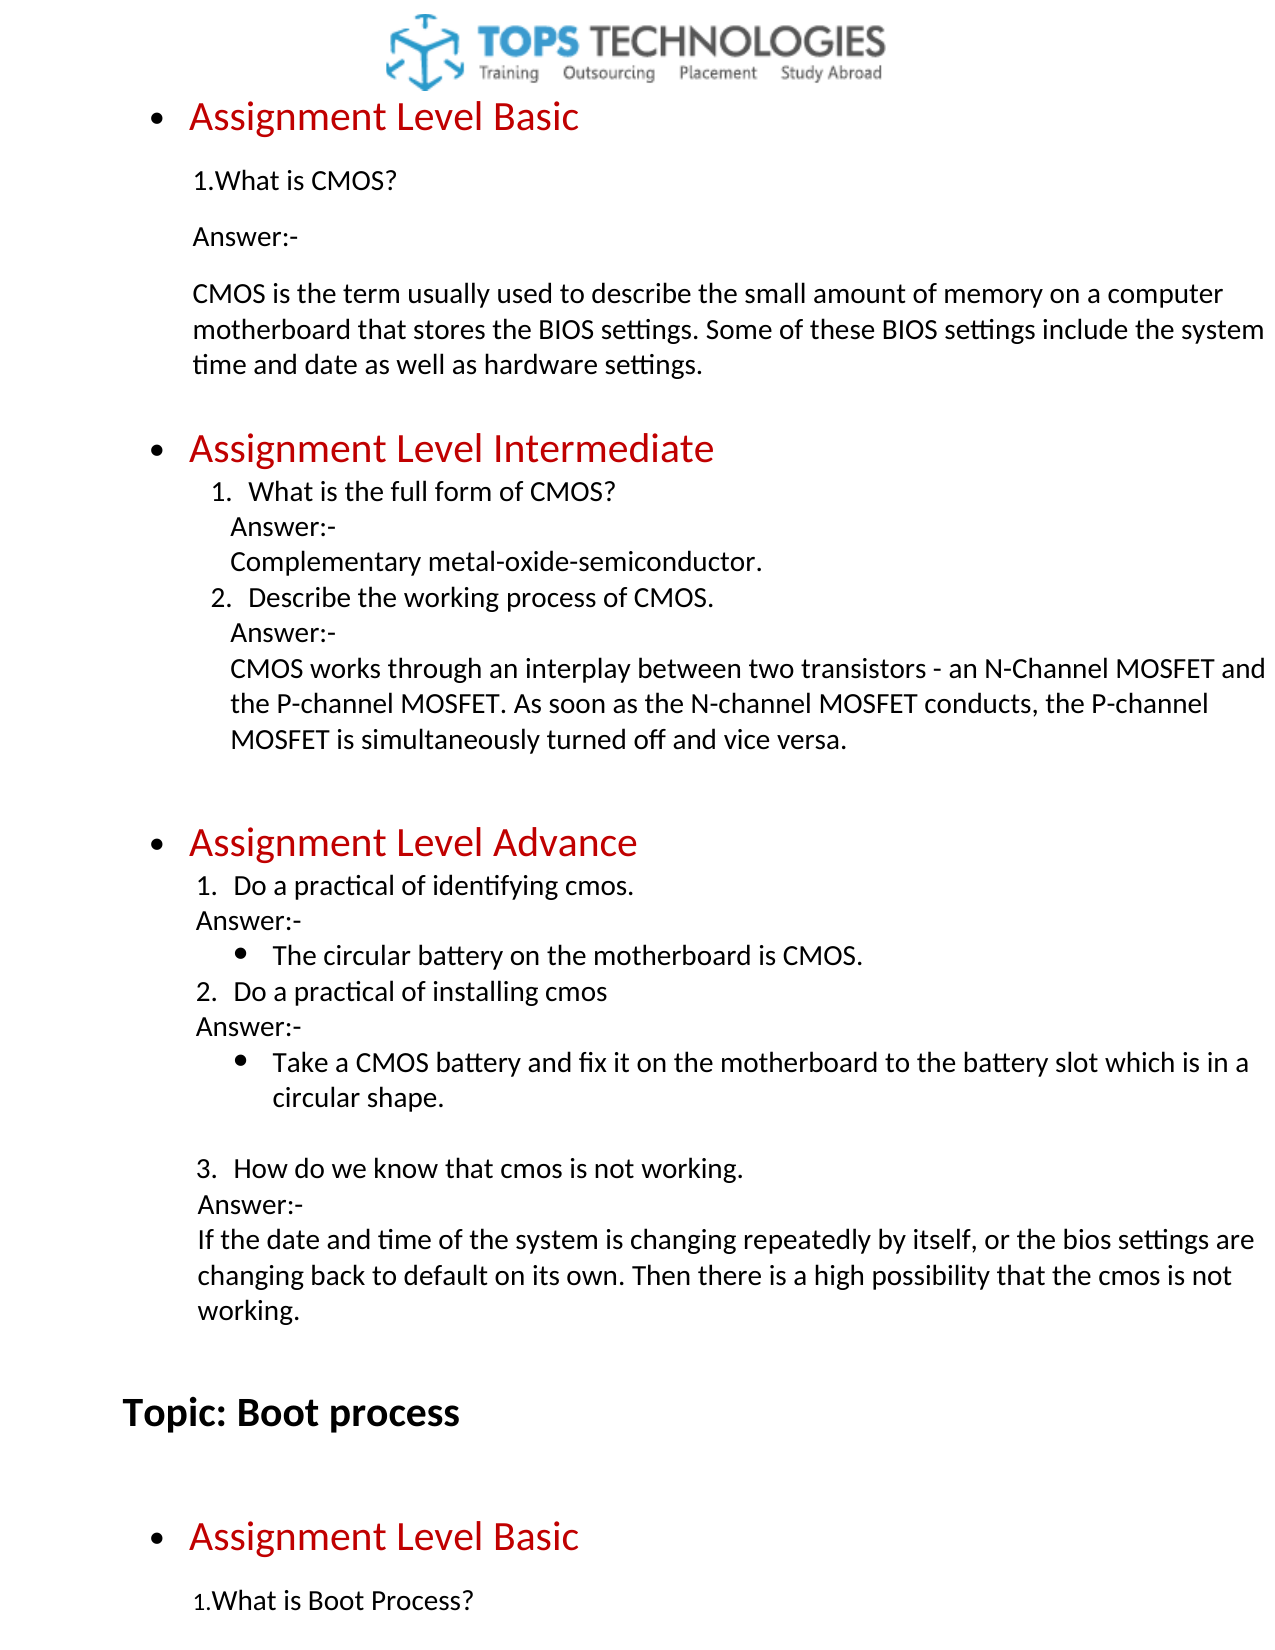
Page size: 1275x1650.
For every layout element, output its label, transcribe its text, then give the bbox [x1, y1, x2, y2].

list How do we know that cmos is not working. [196, 1150, 1275, 1186]
list Complementary metal-oxide-semiconductor. [230, 544, 1275, 579]
list What is the full form of CMOS? [210, 473, 1275, 508]
subtitle Assignment Level Basic [151, 89, 1275, 140]
subtitle Assignment Level Intermediate [151, 420, 1275, 473]
list Answer:- [230, 508, 1275, 544]
text Answer:- [196, 902, 1275, 937]
text CMOS is the term usually used to describe the small amount of memory on a computer motherboard that stores the BIOS settings. Some of these BIOS settings include the system time and date as well as hardware settings. [192, 275, 1275, 382]
text Answer:- [192, 218, 1275, 254]
picture [386, 14, 886, 89]
list CMOS works through an interplay between two transistors - an N-Channel MOSFET and the P-channel MOSFET. As soon as the N-channel MOSFET conducts, the P-channel MOSFET is simultaneously turned off and vice versa. [854, 650, 1275, 757]
list The circular battery on the motherboard is CMOS. [235, 937, 1275, 973]
list Describe the working process of CMOS. [210, 579, 1275, 614]
text If the date and time of the system is changing repeatedly by itself, or the bios settings are changing back to default on its own. Then there is a high possibility that the cmos is not working. [197, 1221, 1275, 1328]
subtitle Assignment Level Advance [151, 814, 1275, 867]
list Answer:- [230, 614, 1275, 650]
list Do a practical of identifying cmos. [196, 867, 1275, 902]
text Answer:- [197, 1186, 1275, 1221]
list Do a practical of installing cmos [196, 973, 1275, 1008]
subtitle Assignment Level Basic [151, 1510, 1275, 1561]
list Take a CMOS battery and fix it on the motherboard to the battery slot which is in a circular shape. [235, 1044, 1275, 1115]
subtitle Topic: Boot process [122, 1386, 1275, 1437]
text 1.What is CMOS? [192, 162, 1275, 197]
text 1.What is Boot Process? [192, 1582, 1275, 1618]
text Answer:- [196, 1008, 1275, 1044]
